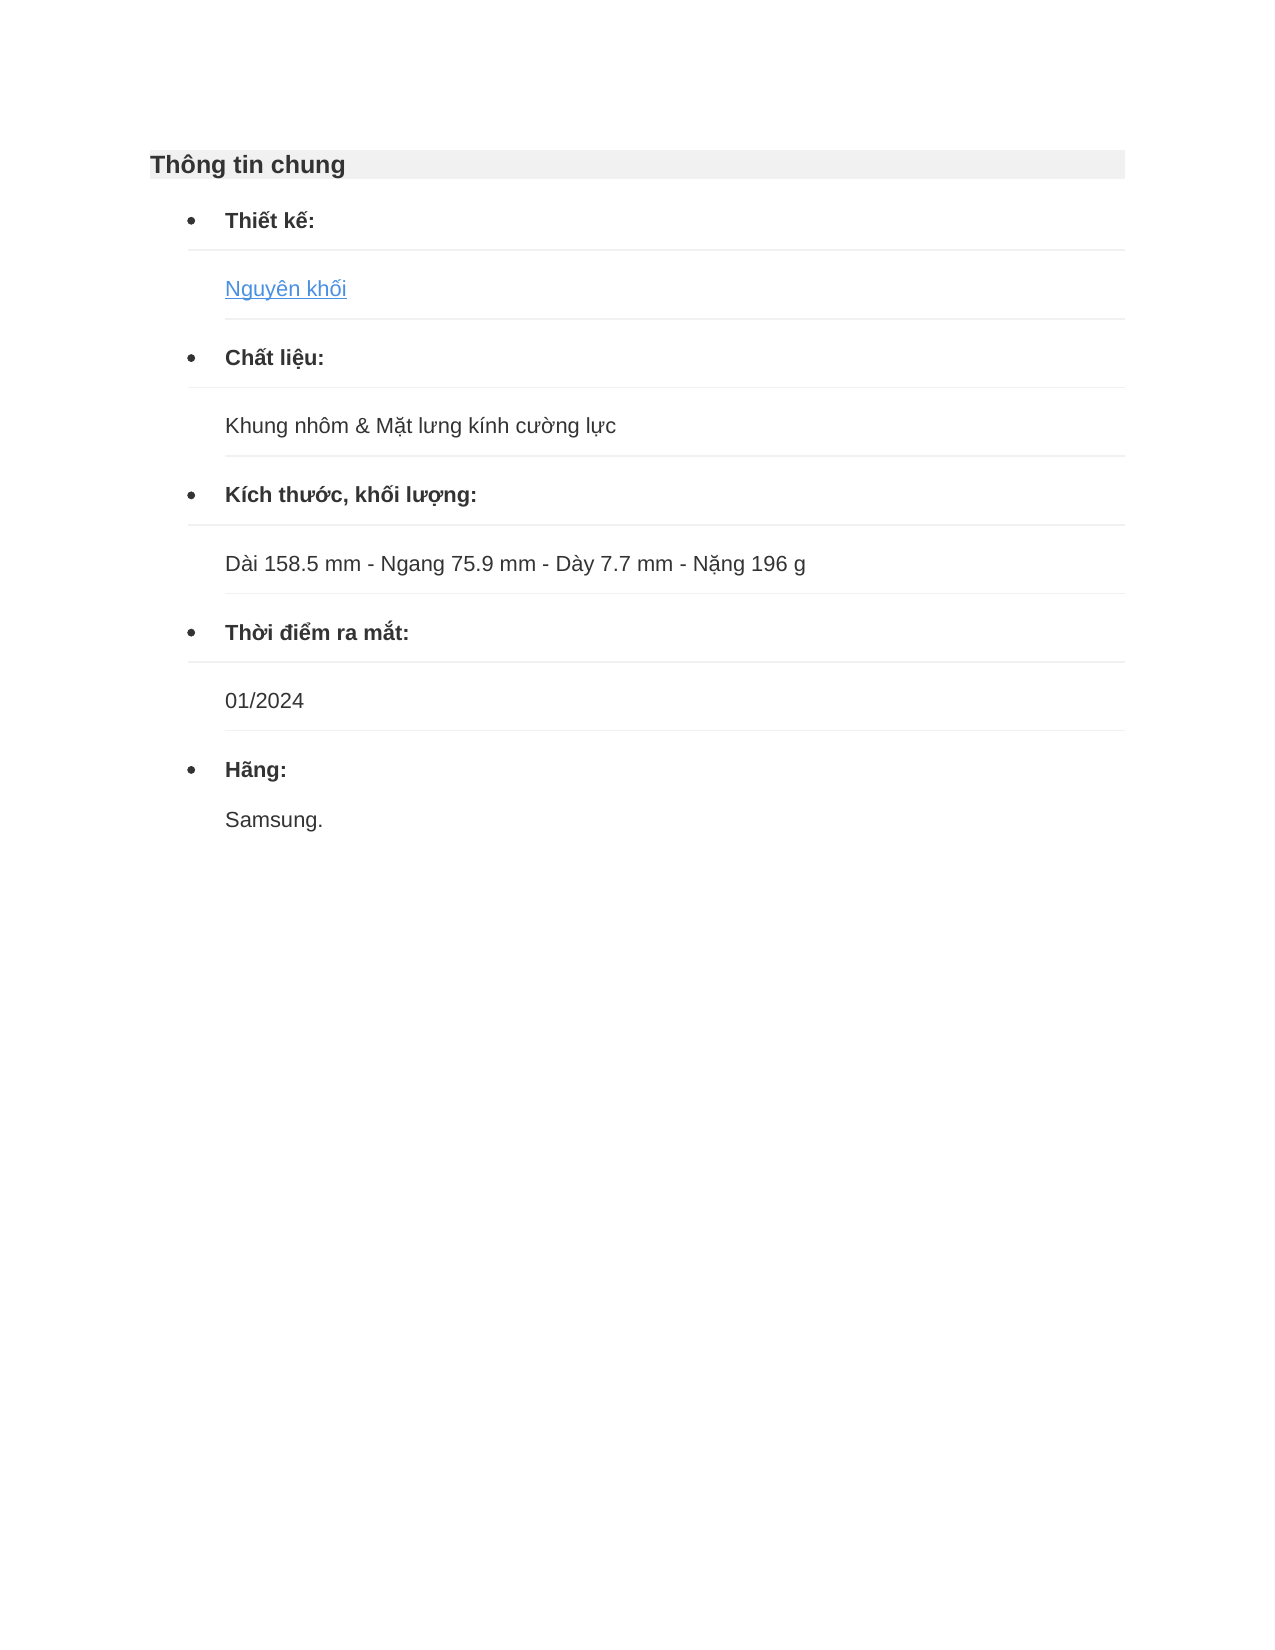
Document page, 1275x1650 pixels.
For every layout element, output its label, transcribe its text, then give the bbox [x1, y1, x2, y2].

list Chất liệu: [187, 345, 1125, 388]
text Khung nhôm & Mặt lưng kính cường lực [225, 413, 1125, 455]
list Thời điểm ra mắt: [187, 619, 1125, 663]
text 01/2024 [225, 688, 1125, 730]
text Nguyên khối [225, 276, 1125, 318]
text Dài 158.5 mm - Ngang 75.9 mm - Dày 7.7 mm - Nặng 196 g [225, 551, 1125, 593]
list Kích thước, khối lượng: [187, 482, 1125, 526]
text Samsung. [225, 807, 1125, 832]
text Thông tin chung [150, 150, 1125, 179]
list Thiết kế: [187, 207, 1125, 251]
list Hãng: [187, 757, 1125, 782]
